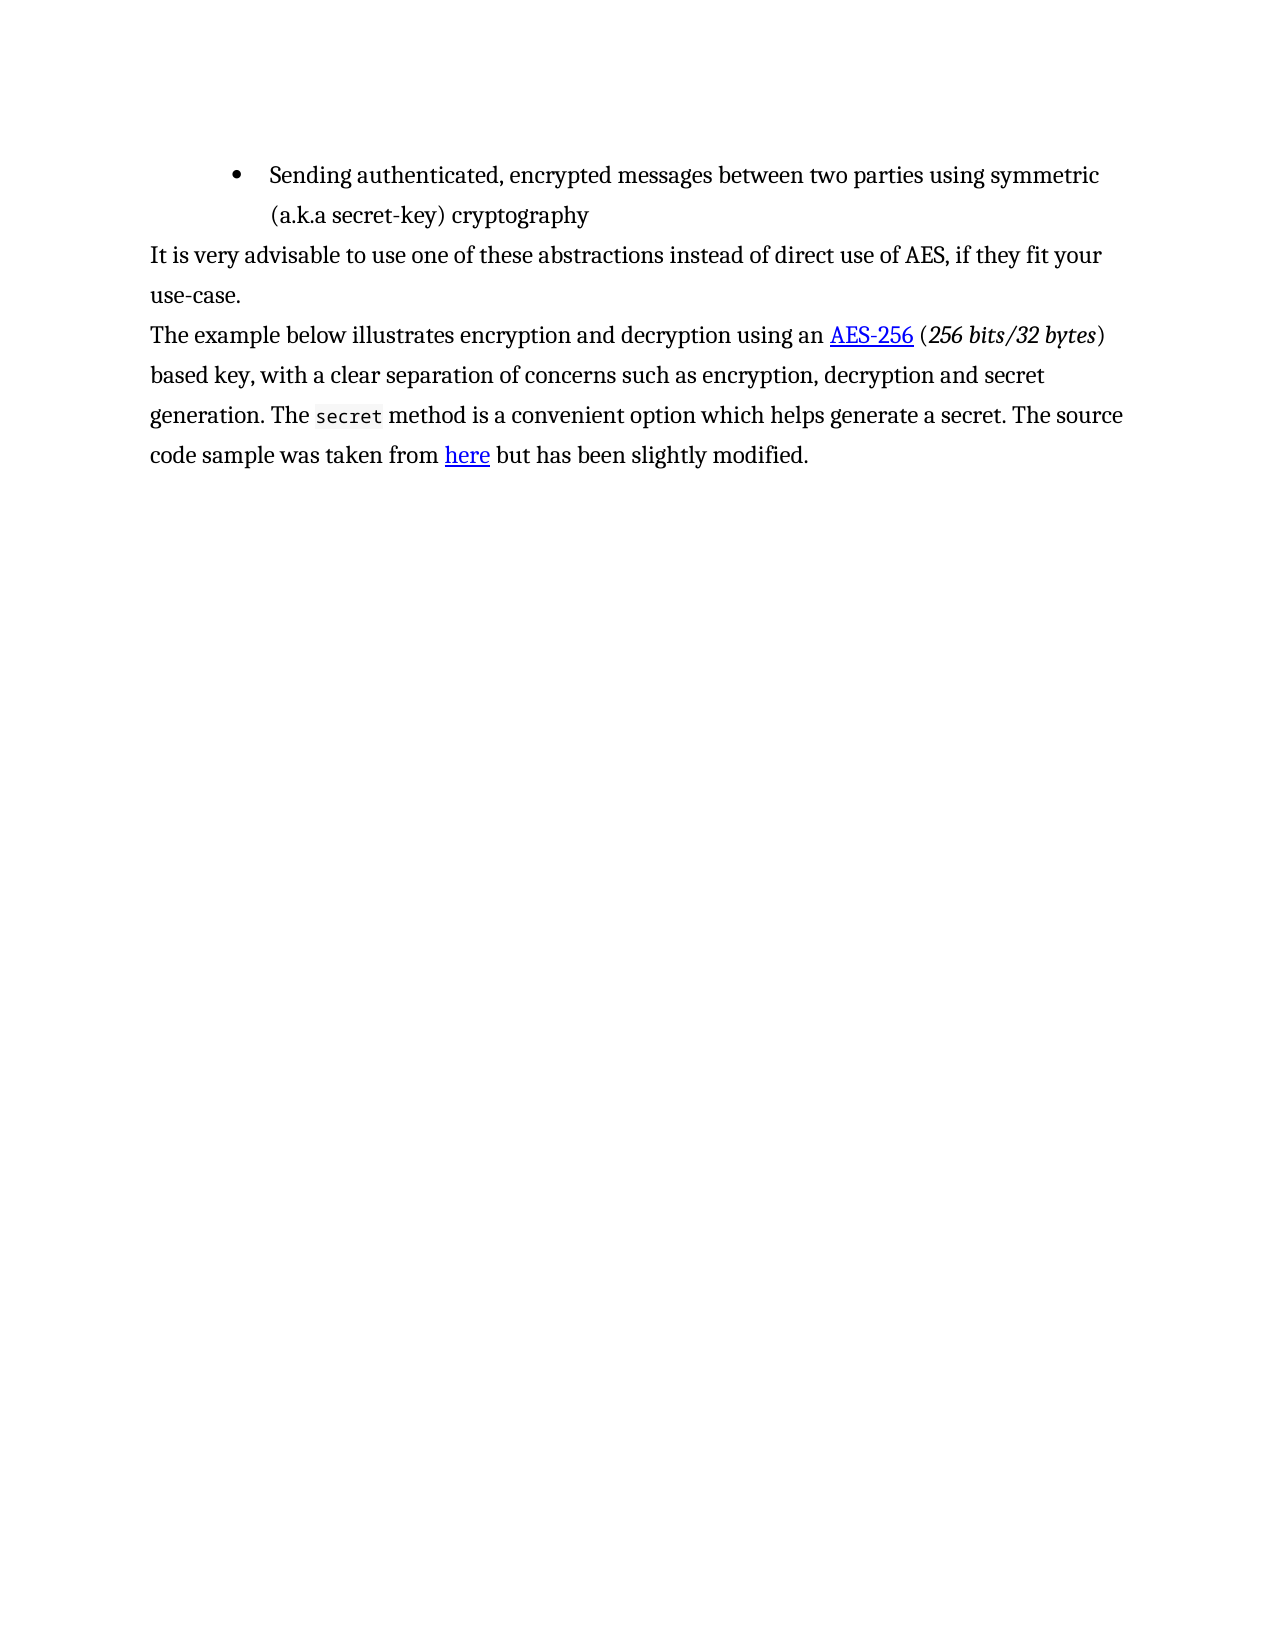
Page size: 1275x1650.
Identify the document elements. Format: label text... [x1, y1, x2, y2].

list Sending authenticated, encrypted messages between two parties using symmetric (a.k.a secret-key) cryptography [232, 150, 1125, 230]
text The example below illustrates encryption and decryption using an AES-256 (256 bits/32 bytes) based key, with a clear separation of concerns such as encryption, decryption and secret generation. The secret method is a convenient option which helps generate a secret. The source code sample was taken from here but has been slightly modified. [150, 310, 1125, 470]
text It is very advisable to use one of these abstractions instead of direct use of AES, if they fit your use-case. [150, 230, 1125, 310]
